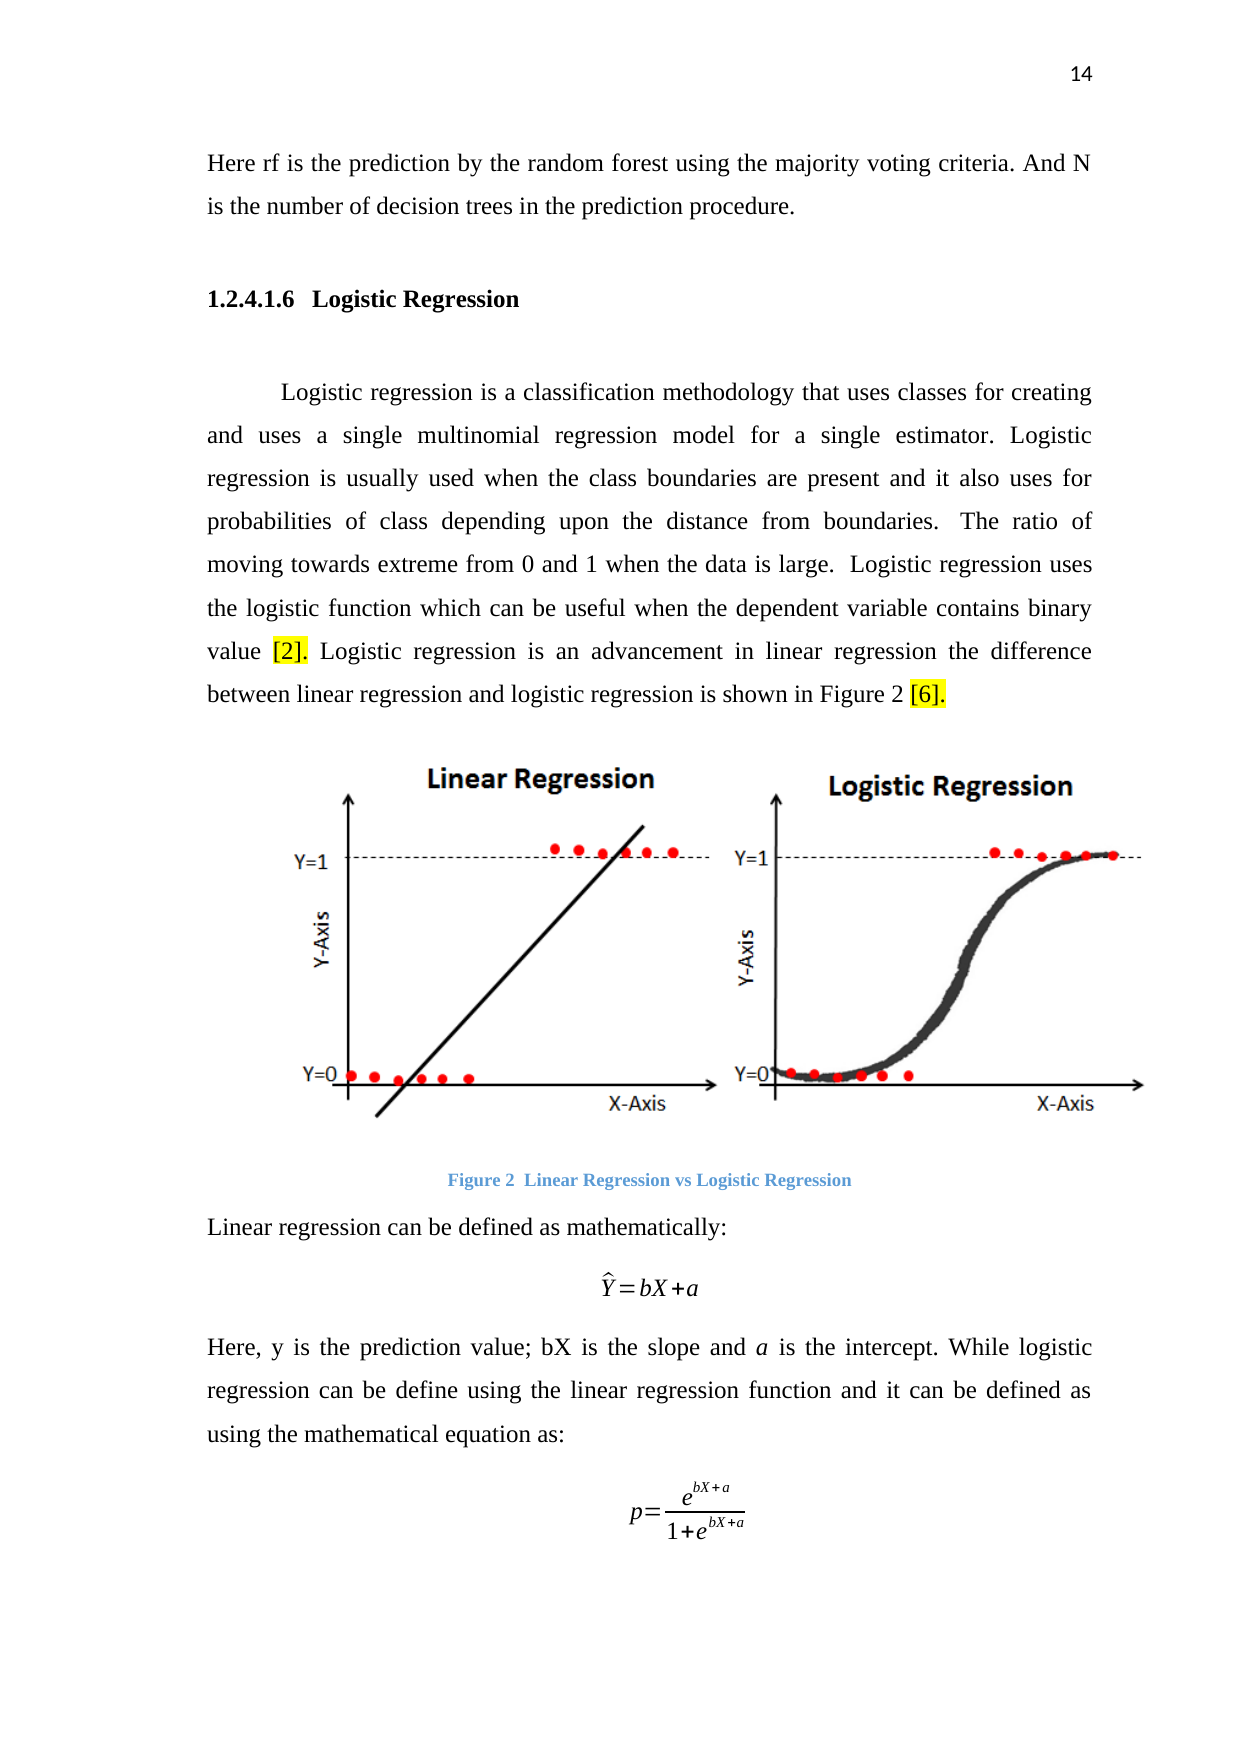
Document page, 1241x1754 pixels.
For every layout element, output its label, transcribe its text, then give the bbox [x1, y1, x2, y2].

text Here rf is the prediction by the random forest using the majority voting criteria. And N is the number of decision trees in the prediction procedure. [207, 148, 1092, 219]
picture [281, 738, 1168, 1139]
text Here, y is the prediction value; bX is the slope and is the intercept. While logistic regression can be define using the linear regression function and it can be defined as using the mathematical equation as: [207, 1332, 1092, 1447]
text Linear regression can be defined as mathematically: [207, 1212, 1092, 1241]
text Logistic regression is a classification methodology that uses classes for creating and uses a single multinomial regression model for a single estimator. Logistic regression is usually used when the class boundaries are present and it also uses for probabilities of class depending upon the distance from boundaries. The ratio of moving towards extreme from 0 and 1 when the data is large. Logistic regression uses the logistic function which can be useful when the dependent variable contains binary value [2]. Logistic regression is an advancement in linear regression the difference between linear regression and logistic regression is shown in Figure 2 [6]. [207, 377, 1092, 708]
text Figure 2 Linear Regression vs Logistic Regression [207, 1169, 1092, 1191]
subtitle Logistic Regression [207, 284, 1092, 313]
